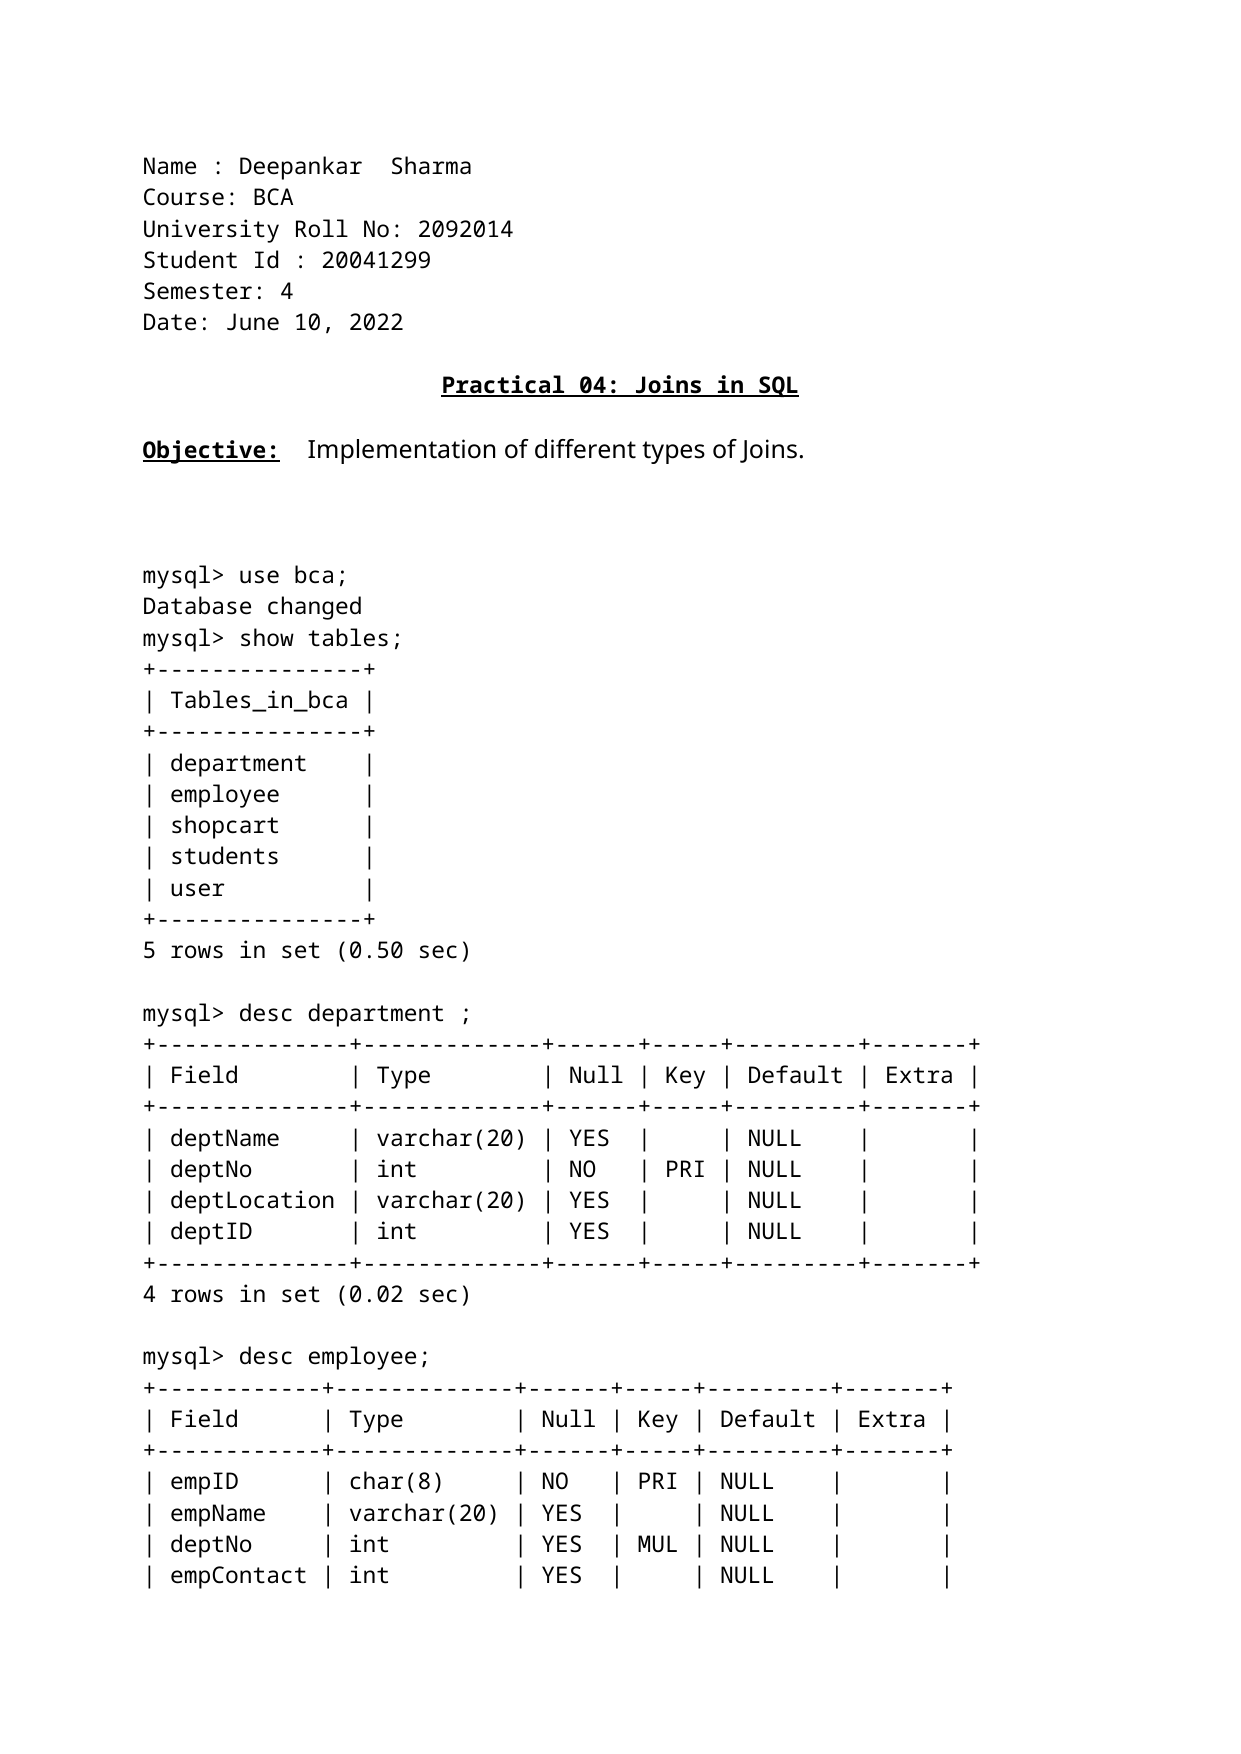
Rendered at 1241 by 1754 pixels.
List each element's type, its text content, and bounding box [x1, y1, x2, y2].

text +--------------+-------------+------+-----+---------+-------+ [142, 1028, 1098, 1059]
text Student Id : 20041299 [142, 244, 1098, 275]
text | deptName | varchar(20) | YES | | NULL | | [142, 1122, 1098, 1153]
text Semester: 4 [142, 275, 1098, 306]
text Objective: Implementation of different types of Joins. [142, 431, 1098, 465]
text 5 rows in set (0.50 sec) [142, 934, 1098, 965]
text +---------------+ [142, 903, 1098, 934]
text University Roll No: 2092014 [142, 212, 1098, 244]
text | employee | [142, 778, 1098, 809]
text | deptLocation | varchar(20) | YES | | NULL | | [142, 1184, 1098, 1215]
text Database changed [142, 590, 1098, 622]
text | Field | Type | Null | Key | Default | Extra | [142, 1059, 1098, 1090]
text | Field | Type | Null | Key | Default | Extra | [142, 1403, 1098, 1434]
text +---------------+ [142, 653, 1098, 684]
text | Tables_in_bca | [142, 684, 1098, 715]
text | deptNo | int | YES | MUL | NULL | | [142, 1528, 1098, 1559]
text Course: BCA [142, 181, 1098, 212]
text Name : Deepankar Sharma [142, 150, 1098, 181]
text | empName | varchar(20) | YES | | NULL | | [142, 1497, 1098, 1528]
text | students | [142, 840, 1098, 872]
text Practical 04: Joins in SQL [142, 369, 1098, 400]
text +------------+-------------+------+-----+---------+-------+ [142, 1372, 1098, 1403]
text +--------------+-------------+------+-----+---------+-------+ [142, 1247, 1098, 1278]
text +------------+-------------+------+-----+---------+-------+ [142, 1434, 1098, 1465]
text | empContact | int | YES | | NULL | | [142, 1559, 1098, 1590]
text mysql> desc department ; [142, 997, 1098, 1028]
text mysql> desc employee; [142, 1340, 1098, 1372]
text +---------------+ [142, 715, 1098, 747]
text | user | [142, 872, 1098, 903]
text | deptID | int | YES | | NULL | | [142, 1215, 1098, 1247]
text | deptNo | int | NO | PRI | NULL | | [142, 1153, 1098, 1184]
text | shopcart | [142, 809, 1098, 840]
text Date: June 10, 2022 [142, 306, 1098, 337]
text +--------------+-------------+------+-----+---------+-------+ [142, 1090, 1098, 1122]
text | empID | char(8) | NO | PRI | NULL | | [142, 1465, 1098, 1497]
text mysql> use bca; [142, 559, 1098, 590]
text mysql> show tables; [142, 622, 1098, 653]
text | department | [142, 747, 1098, 778]
text 4 rows in set (0.02 sec) [142, 1278, 1098, 1309]
